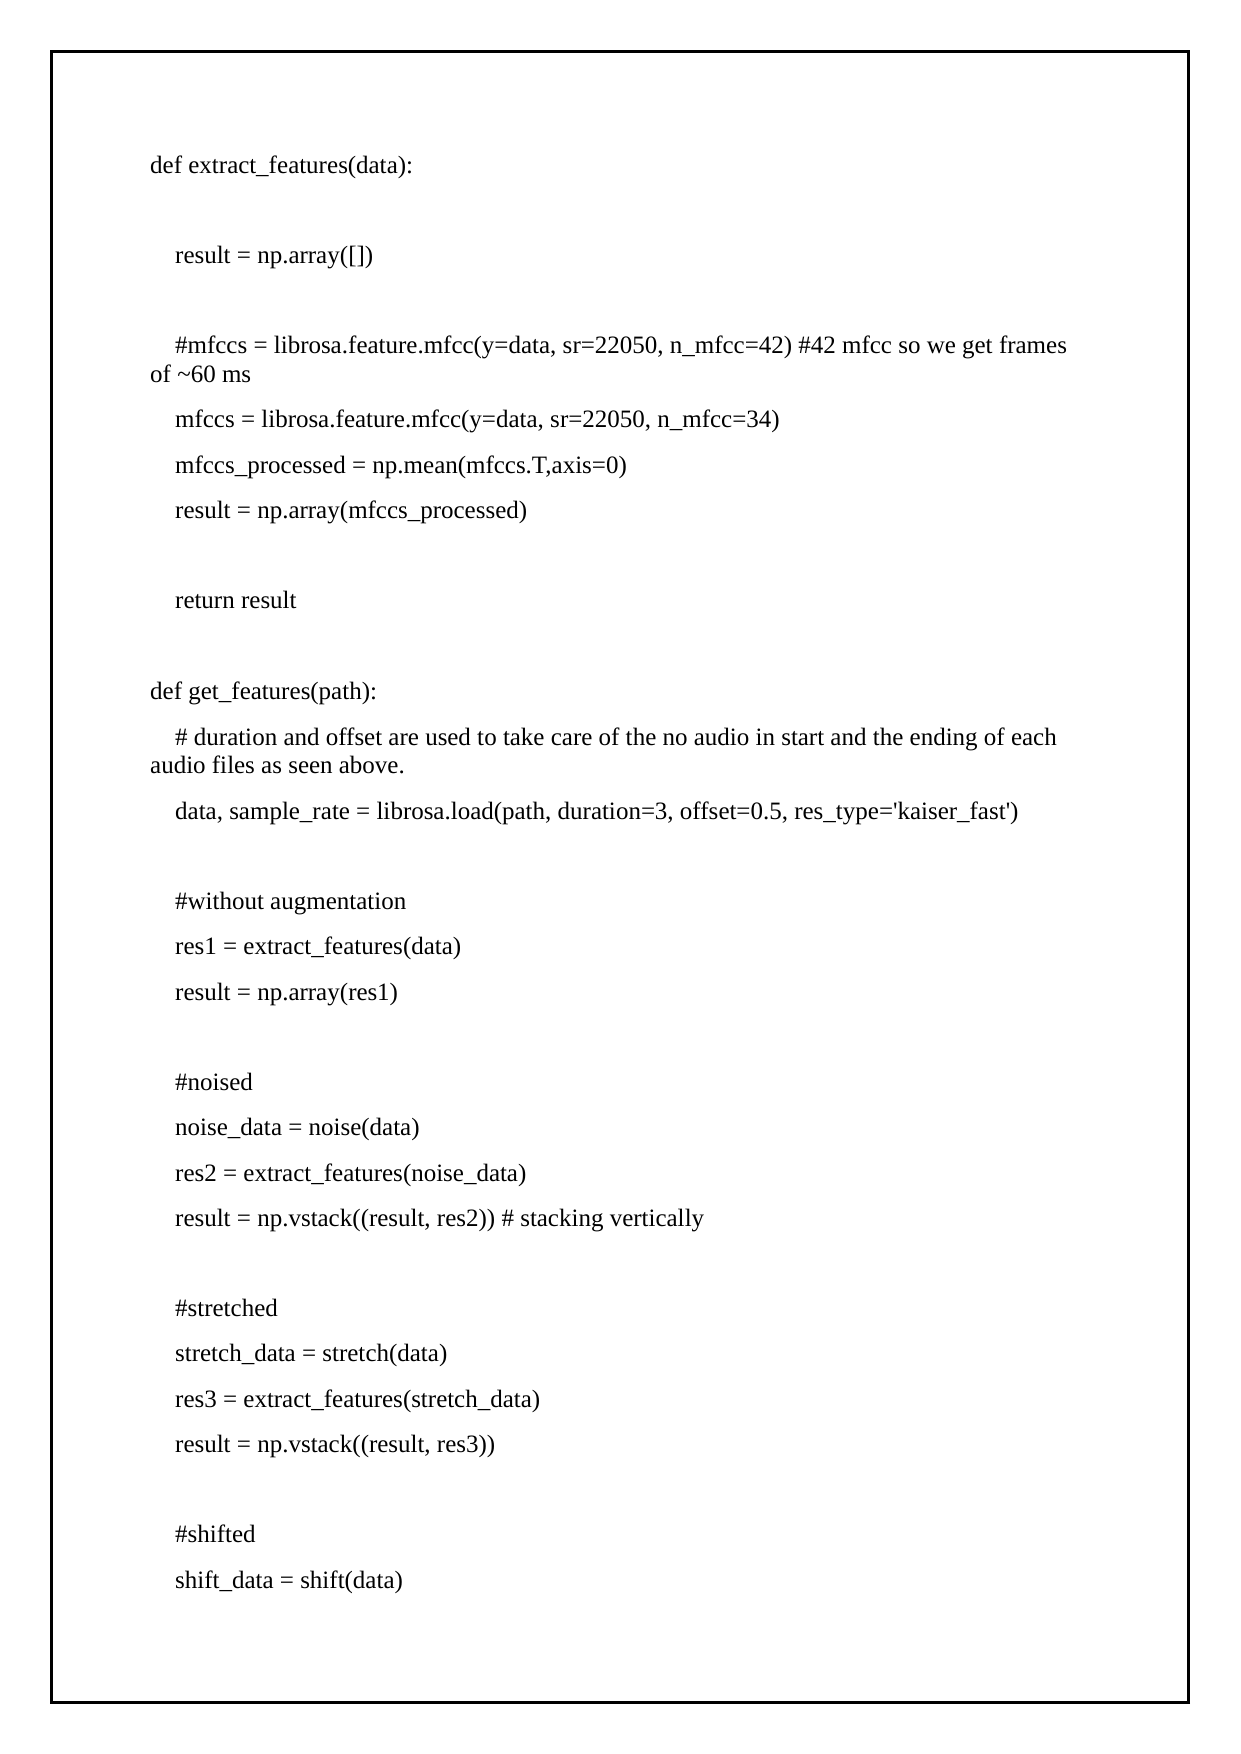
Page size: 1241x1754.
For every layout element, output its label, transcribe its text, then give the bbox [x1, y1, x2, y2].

text res3 = extract_features(stretch_data) [150, 1384, 1090, 1413]
text #shifted [150, 1519, 1090, 1548]
text stretch_data = stretch(data) [150, 1338, 1090, 1367]
text return result [150, 585, 1090, 614]
text noise_data = noise(data) [150, 1112, 1090, 1141]
text #without augmentation [150, 886, 1090, 914]
text result = np.vstack((result, res2)) # stacking vertically [150, 1203, 1090, 1232]
text # duration and offset are used to take care of the no audio in start and the ending of each audio files as seen above. [150, 722, 1090, 779]
text data, sample_rate = librosa.load(path, duration=3, offset=0.5, res_type='kaiser_fast') [150, 796, 1090, 824]
text res1 = extract_features(data) [150, 931, 1090, 960]
text mfccs = librosa.feature.mfcc(y=data, sr=22050, n_mfcc=34) [150, 404, 1090, 433]
text #noised [150, 1067, 1090, 1096]
text shift_data = shift(data) [150, 1565, 1090, 1594]
text def extract_features(data): [150, 150, 1090, 179]
text result = np.vstack((result, res3)) [150, 1429, 1090, 1458]
text #mfccs = librosa.feature.mfcc(y=data, sr=22050, n_mfcc=42) #42 mfcc so we get frames of ~60 ms [150, 330, 1090, 388]
text def get_features(path): [150, 676, 1090, 705]
text result = np.array(mfccs_processed) [150, 495, 1090, 524]
text result = np.array([]) [150, 240, 1090, 269]
text #stretched [150, 1293, 1090, 1322]
text result = np.array(res1) [150, 977, 1090, 1005]
text mfccs_processed = np.mean(mfccs.T,axis=0) [150, 450, 1090, 478]
text res2 = extract_features(noise_data) [150, 1158, 1090, 1186]
